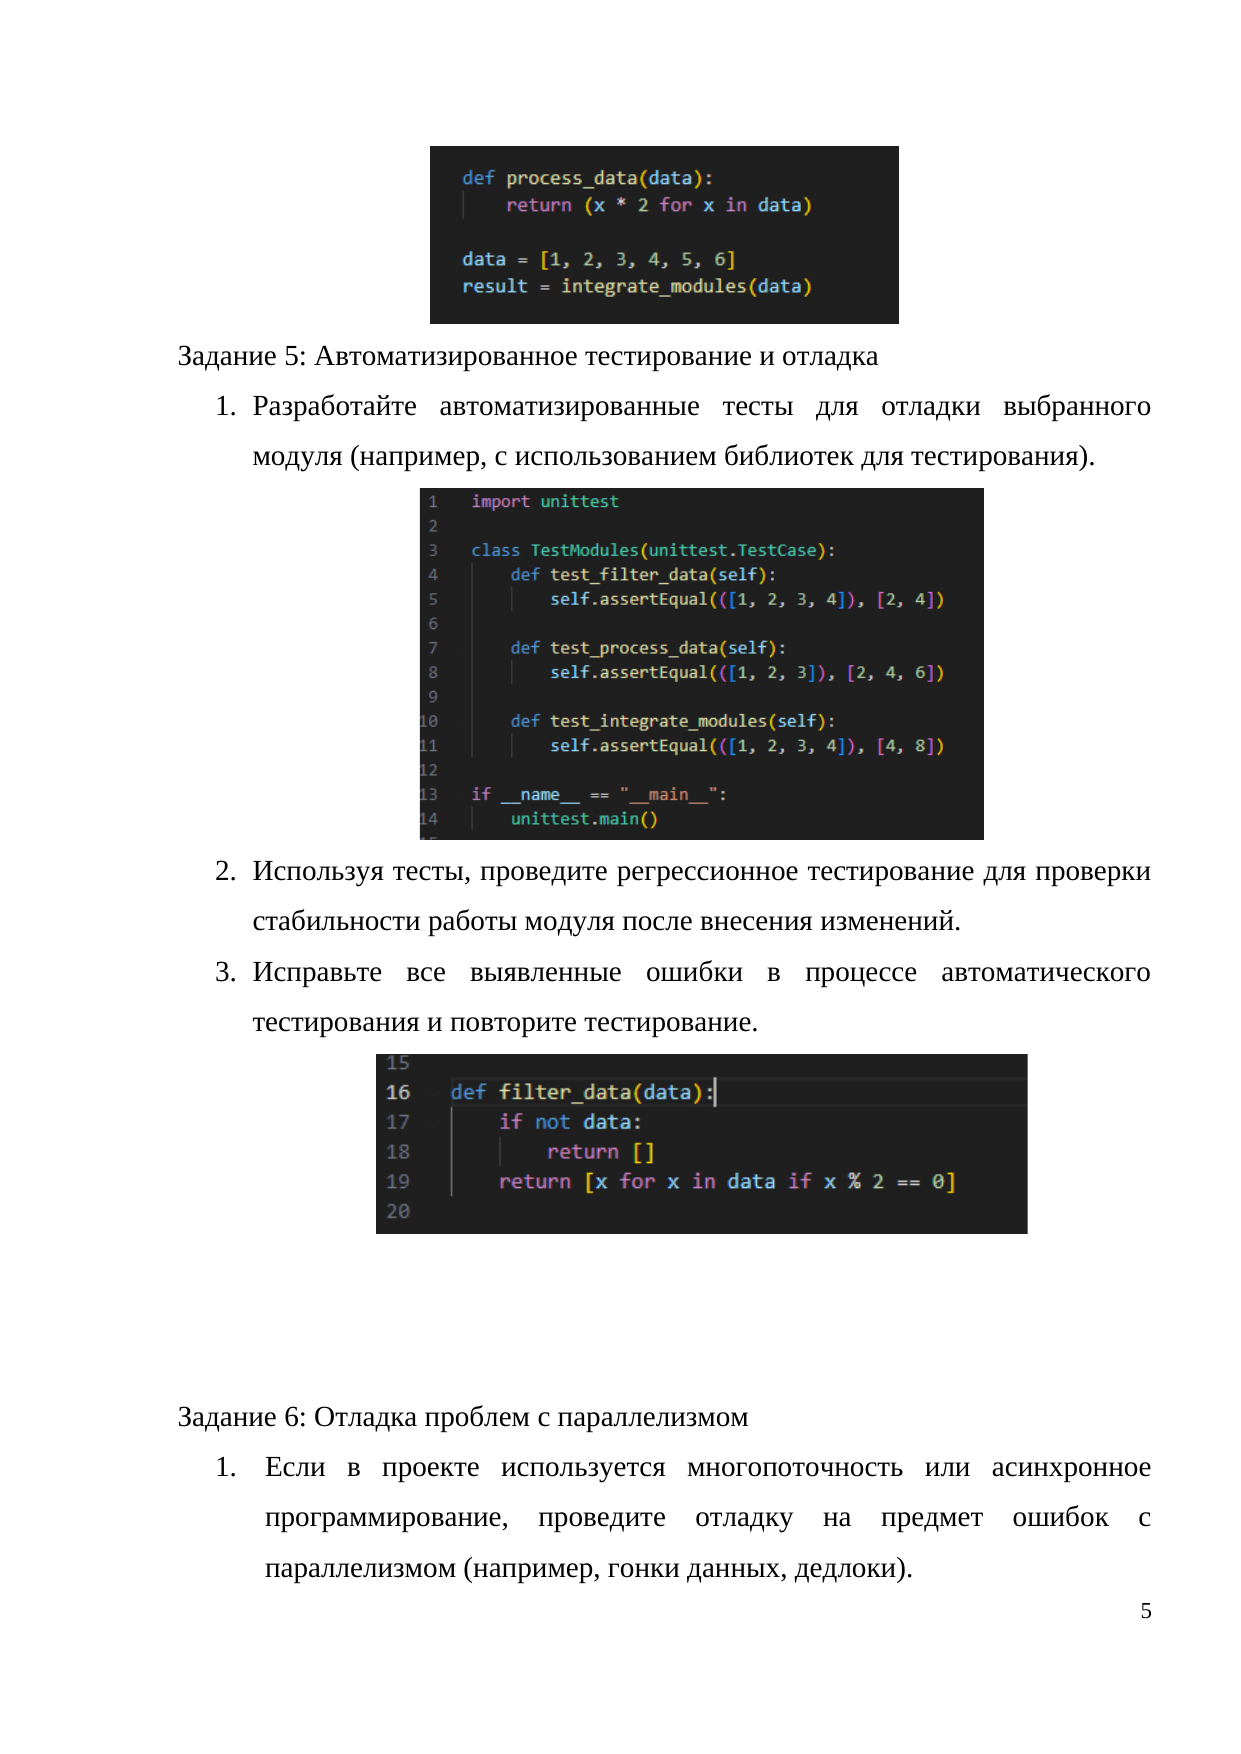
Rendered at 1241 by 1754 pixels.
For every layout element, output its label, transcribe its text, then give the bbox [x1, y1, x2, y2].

list Исправьте все выявленные ошибки в процессе автоматического тестирования и повторите тестирование. [215, 954, 1152, 1038]
list Если в проекте используется многопоточность или асинхронное программирование, проведите отладку на предмет ошибок с параллелизмом (например, гонки данных, дедлоки). [215, 1449, 1152, 1583]
picture [376, 1054, 1028, 1234]
text Задание 5: Автоматизированное тестирование и отладка [177, 338, 1152, 371]
picture [430, 146, 899, 324]
text Задание 6: Отладка проблем с параллелизмом [177, 1399, 1152, 1432]
list Разработайте автоматизированные тесты для отладки выбранного модуля (например, с использованием библиотек для тестирования). [215, 388, 1152, 472]
list Используя тесты, проведите регрессионное тестирование для проверки стабильности работы модуля после внесения изменений. [215, 853, 1152, 937]
picture [419, 488, 984, 840]
